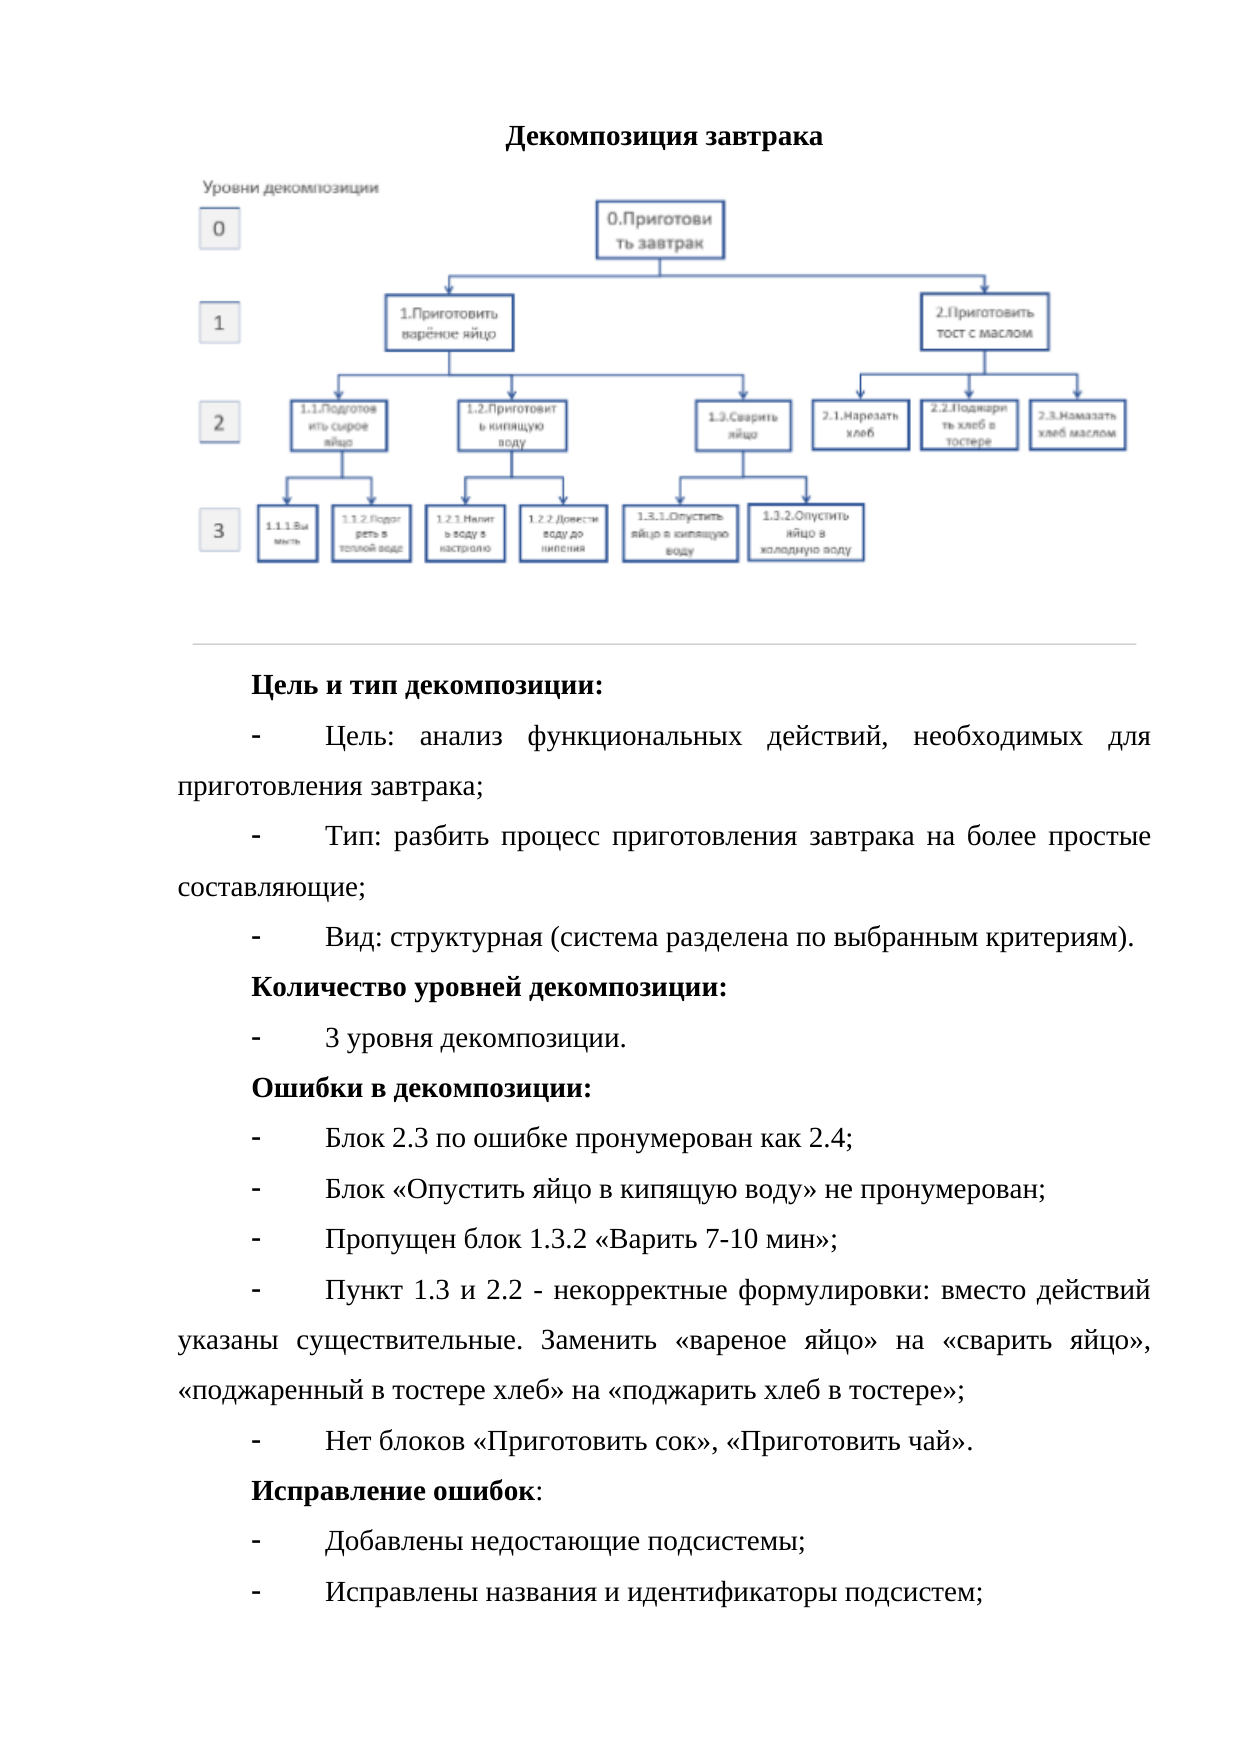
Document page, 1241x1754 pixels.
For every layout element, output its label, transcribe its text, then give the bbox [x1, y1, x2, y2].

list Исправлены названия и идентификаторы подсистем; [177, 1574, 1152, 1608]
list Пункт 1.3 и 2.2 - некорректные формулировки: вместо действий указаны существительные. Заменить «вареное яйцо» на «сварить яйцо», «поджаренный в тостере хлеб» на «поджарить хлеб в тостере»; [177, 1272, 1152, 1406]
text Декомпозиция завтрака [177, 118, 1152, 152]
list Цель: анализ функциональных действий, необходимых для приготовления завтрака; [177, 718, 1152, 802]
text Цель и тип декомпозиции: [177, 667, 1152, 701]
text Ошибки в декомпозиции: [177, 1070, 1152, 1104]
list Блок «Опустить яйцо в кипящую воду» не пронумерован; [177, 1171, 1152, 1204]
list Блок 2.3 по ошибке пронумерован как 2.4; [177, 1121, 1152, 1154]
list Пропущен блок 1.3.2 «Варить 7-10 мин»; [177, 1221, 1152, 1255]
text Исправление ошибок: [177, 1473, 1152, 1507]
list Нет блоков «Приготовить сок», «Приготовить чай». [177, 1423, 1152, 1456]
list Тип: разбить процесс приготовления завтрака на более простые составляющие; [177, 818, 1152, 902]
list Добавлены недостающие подсистемы; [177, 1523, 1152, 1557]
list 3 уровня декомпозиции. [177, 1020, 1152, 1053]
text Количество уровней декомпозиции: [177, 969, 1152, 1003]
list Вид: структурная (система разделена по выбранным критериям). [177, 919, 1152, 953]
